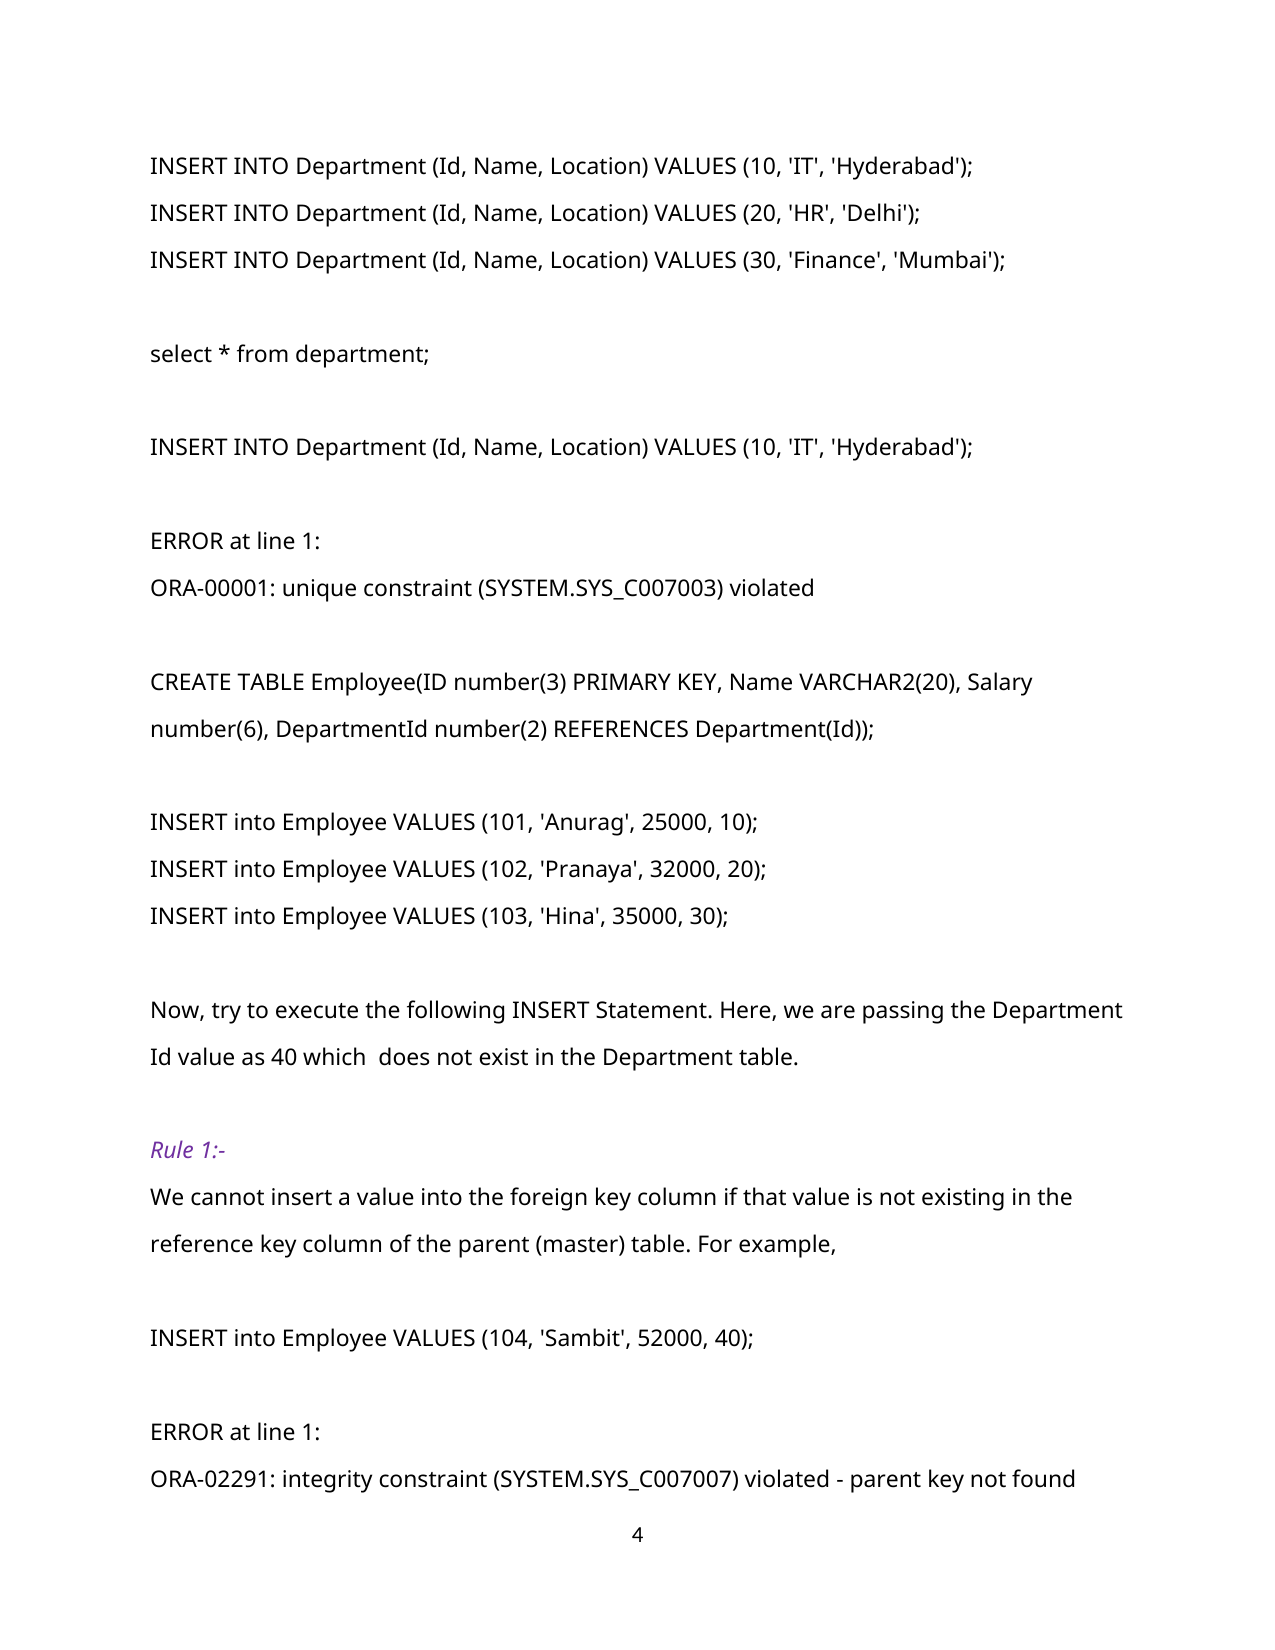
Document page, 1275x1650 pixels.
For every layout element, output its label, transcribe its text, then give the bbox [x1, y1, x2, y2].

text INSERT into Employee VALUES (101, 'Anurag', 25000, 10); [150, 806, 1125, 837]
text INSERT INTO Department (Id, Name, Location) VALUES (30, 'Finance', 'Mumbai'); [150, 244, 1125, 275]
text CREATE TABLE Employee(ID number(3) PRIMARY KEY, Name VARCHAR2(20), Salary number(6), DepartmentId number(2) REFERENCES Department(Id)); [150, 666, 1125, 744]
text INSERT INTO Department (Id, Name, Location) VALUES (10, 'IT', 'Hyderabad'); [150, 150, 1125, 181]
text INSERT INTO Department (Id, Name, Location) VALUES (20, 'HR', 'Delhi'); [150, 197, 1125, 228]
text Now, try to execute the following INSERT Statement. Here, we are passing the Department Id value as 40 which does not exist in the Department table. [150, 994, 1125, 1072]
text Rule 1:- [150, 1134, 1125, 1166]
text We cannot insert a value into the foreign key column if that value is not existing in the reference key column of the parent (master) table. For example, [150, 1181, 1125, 1259]
text select * from department; [150, 337, 1125, 369]
text INSERT into Employee VALUES (102, 'Pranaya', 32000, 20); [150, 853, 1125, 884]
text INSERT INTO Department (Id, Name, Location) VALUES (10, 'IT', 'Hyderabad'); [150, 431, 1125, 462]
text INSERT into Employee VALUES (103, 'Hina', 35000, 30); [150, 900, 1125, 931]
text INSERT into Employee VALUES (104, 'Sambit', 52000, 40); [150, 1322, 1125, 1353]
text ERROR at line 1: [150, 1416, 1125, 1447]
text ORA-00001: unique constraint (SYSTEM.SYS_C007003) violated [150, 572, 1125, 603]
text ORA-02291: integrity constraint (SYSTEM.SYS_C007007) violated - parent key not found [150, 1462, 1125, 1494]
text ERROR at line 1: [150, 525, 1125, 556]
